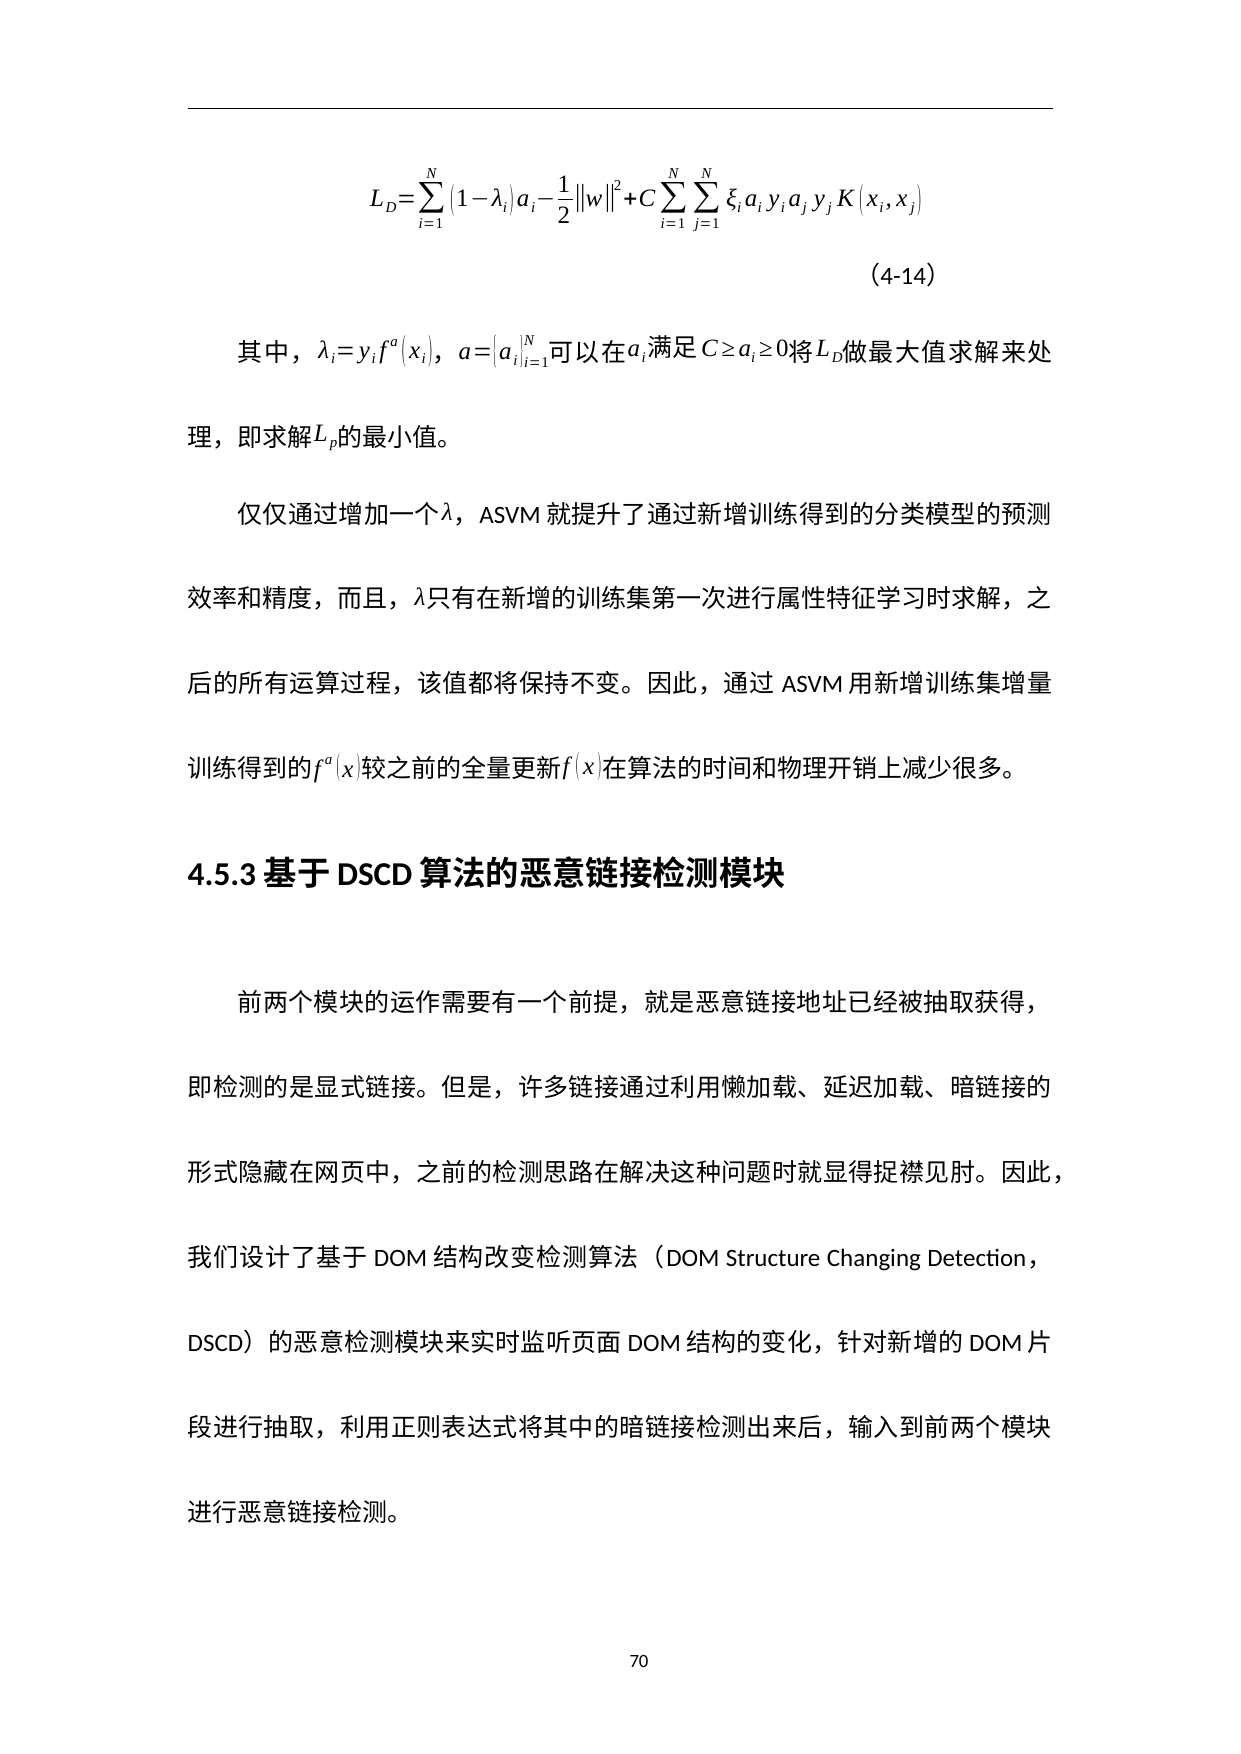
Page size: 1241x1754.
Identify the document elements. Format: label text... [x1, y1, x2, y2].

text 其中，，可以在将做最大值求解来处理，即求解的最小值。 [187, 316, 1053, 469]
text 仅仅通过增加一个，ASVM就提升了通过新增训练得到的分类模型的预测效率和精度，而且，只有在新增的训练集第一次进行属性特征学习时求解，之后的所有运算过程，该值都将保持不变。因此，通过ASVM用新增训练集增量训练得到的较之前的全量更新在算法的时间和物理开销上减少很多。 [187, 478, 1053, 801]
text 前两个模块的运作需要有一个前提，就是恶意链接地址已经被抽取获得，即检测的是显式链接。但是，许多链接通过利用懒加载、延迟加载、暗链接的形式隐藏在网页中，之前的检测思路在解决这种问题时就显得捉襟见肘。因此，我们设计了基于DOM结构改变检测算法（DOM Structure Changing Detection， DSCD）的恶意检测模块来实时监听页面DOM结构的变化，针对新增的DOM片段进行抽取，利用正则表达式将其中的暗链接检测出来后，输入到前两个模块进行恶意链接检测。 [187, 967, 1053, 1544]
text （4-14） [187, 239, 1053, 307]
subtitle 4.5.3 基于DSCD算法的恶意链接检测模块 [187, 837, 1053, 905]
